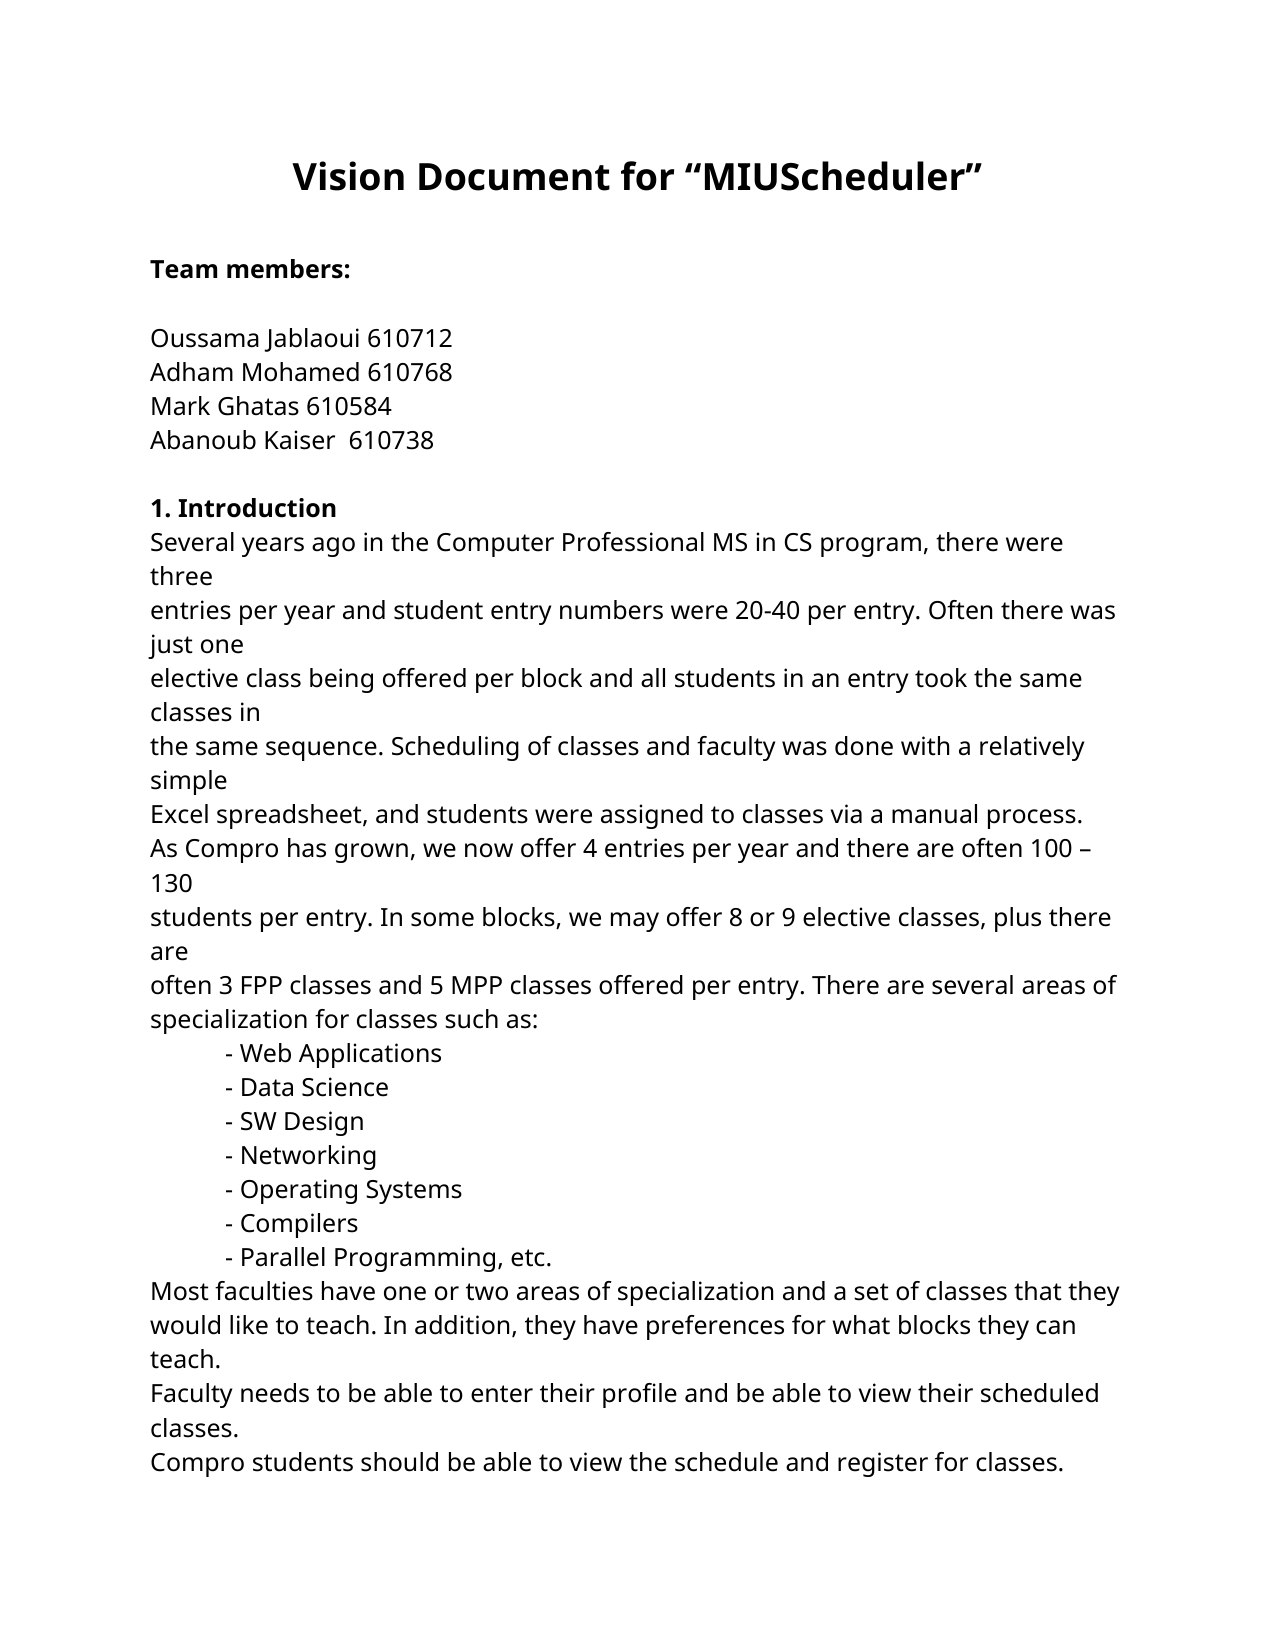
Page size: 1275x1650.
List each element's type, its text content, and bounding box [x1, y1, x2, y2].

text Mark Ghatas 610584 [150, 388, 1125, 422]
text Faculty needs to be able to enter their profile and be able to view their scheduled classes. [150, 1376, 1125, 1444]
text often 3 FPP classes and 5 MPP classes offered per entry. There are several areas of [150, 967, 1125, 1001]
text Oussama Jablaoui 610712 [150, 320, 1125, 354]
text - Parallel Programming, etc. [225, 1240, 1125, 1274]
text Several years ago in the Computer Professional MS in CS program, there were three [150, 524, 1125, 593]
text Abanoub Kaiser 610738 [150, 422, 1125, 456]
text - Data Science [225, 1069, 1125, 1104]
text elective class being offered per block and all students in an entry took the same classes in [150, 661, 1125, 729]
text students per entry. In some blocks, we may offer 8 or 9 elective classes, plus there are [150, 899, 1125, 967]
text Team members: [150, 252, 1125, 286]
text - Networking [225, 1138, 1125, 1172]
text - Compilers [225, 1206, 1125, 1240]
text As Compro has grown, we now offer 4 entries per year and there are often 100 – 130 [150, 831, 1125, 899]
text 1. Introduction [150, 491, 1125, 524]
text Excel spreadsheet, and students were assigned to classes via a manual process. [150, 797, 1125, 831]
text Most faculties have one or two areas of specialization and a set of classes that they [150, 1274, 1125, 1308]
text - SW Design [225, 1104, 1125, 1138]
text would like to teach. In addition, they have preferences for what blocks they can teach. [150, 1308, 1125, 1376]
text entries per year and student entry numbers were 20-40 per entry. Often there was just one [150, 593, 1125, 661]
text specialization for classes such as: [150, 1001, 1125, 1036]
text the same sequence. Scheduling of classes and faculty was done with a relatively simple [150, 729, 1125, 797]
text Vision Document for “MIUScheduler” [150, 150, 1125, 201]
text Compro students should be able to view the schedule and register for classes. [150, 1444, 1125, 1478]
text - Web Applications [225, 1036, 1125, 1069]
text Adham Mohamed 610768 [150, 354, 1125, 388]
text - Operating Systems [225, 1172, 1125, 1206]
